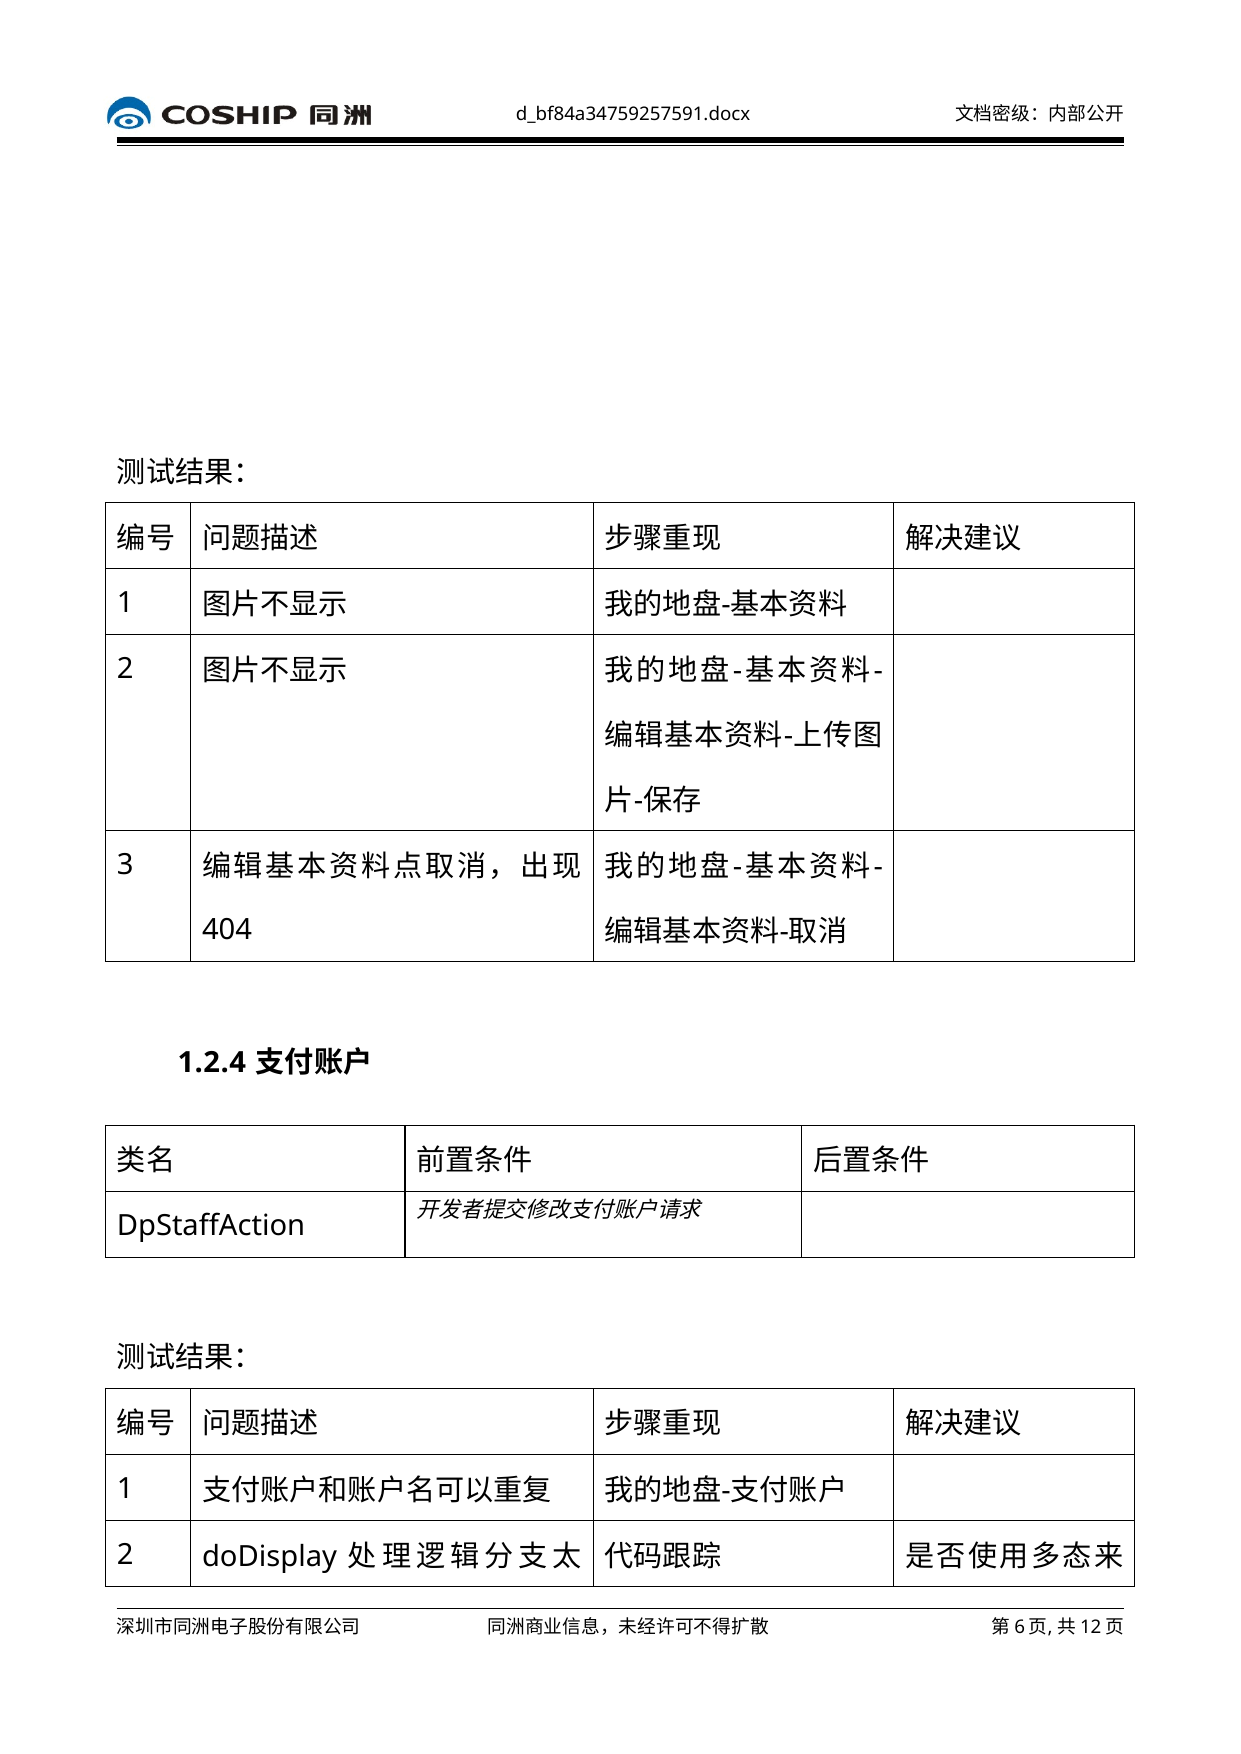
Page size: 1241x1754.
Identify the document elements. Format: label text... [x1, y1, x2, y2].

picture [95, 88, 377, 138]
table_cell [894, 1455, 1134, 1520]
table_cell [894, 831, 1134, 961]
table_cell 2 [106, 1521, 190, 1586]
text 1.2.4 支付账户 [117, 1027, 1123, 1092]
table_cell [191, 1521, 593, 1586]
table_cell 代码跟踪 [594, 1521, 893, 1586]
table_header 编号 [106, 1389, 190, 1454]
table_cell 1 [106, 569, 190, 634]
table_cell 图片不显示 [191, 635, 593, 830]
table_cell 图片不显示 [191, 569, 593, 634]
table_cell [802, 1192, 1134, 1257]
table_cell DpStaffAction [106, 1192, 404, 1257]
table_cell 3 [106, 831, 190, 961]
table_header 解决建议 [894, 1389, 1134, 1454]
table_cell 支付账户和账户名可以重复 [191, 1455, 593, 1520]
table_cell [894, 569, 1134, 634]
table_cell 我的地盘-支付账户 [594, 1455, 893, 1520]
table_header 编号 [106, 503, 190, 568]
table_cell 我的地盘-基本资料-编辑基本资料-上传图片-保存 [594, 635, 893, 830]
table_cell 是否使用多态来简化代替逻辑分支 [894, 1521, 1134, 1586]
table_header 解决建议 [894, 503, 1134, 568]
table_header 步骤重现 [594, 1389, 893, 1454]
table_cell 我的地盘-基本资料 [594, 569, 893, 634]
table_header 后置条件 [802, 1126, 1134, 1191]
table_cell 开发者提交修改支付账户请求 [406, 1192, 801, 1257]
text 测试结果： [117, 437, 1123, 502]
table_header 前置条件 [406, 1126, 801, 1191]
table_cell 编辑基本资料点取消，出现404 [191, 831, 593, 961]
table_header 问题描述 [191, 503, 593, 568]
text 测试结果： [117, 1323, 1123, 1388]
table_cell 我的地盘-基本资料-编辑基本资料-取消 [594, 831, 893, 961]
table_header 问题描述 [191, 1389, 593, 1454]
table_header 类名 [106, 1126, 404, 1191]
table_header 步骤重现 [594, 503, 893, 568]
table_cell 2 [106, 635, 190, 830]
table_cell [894, 635, 1134, 830]
table_cell 1 [106, 1455, 190, 1520]
